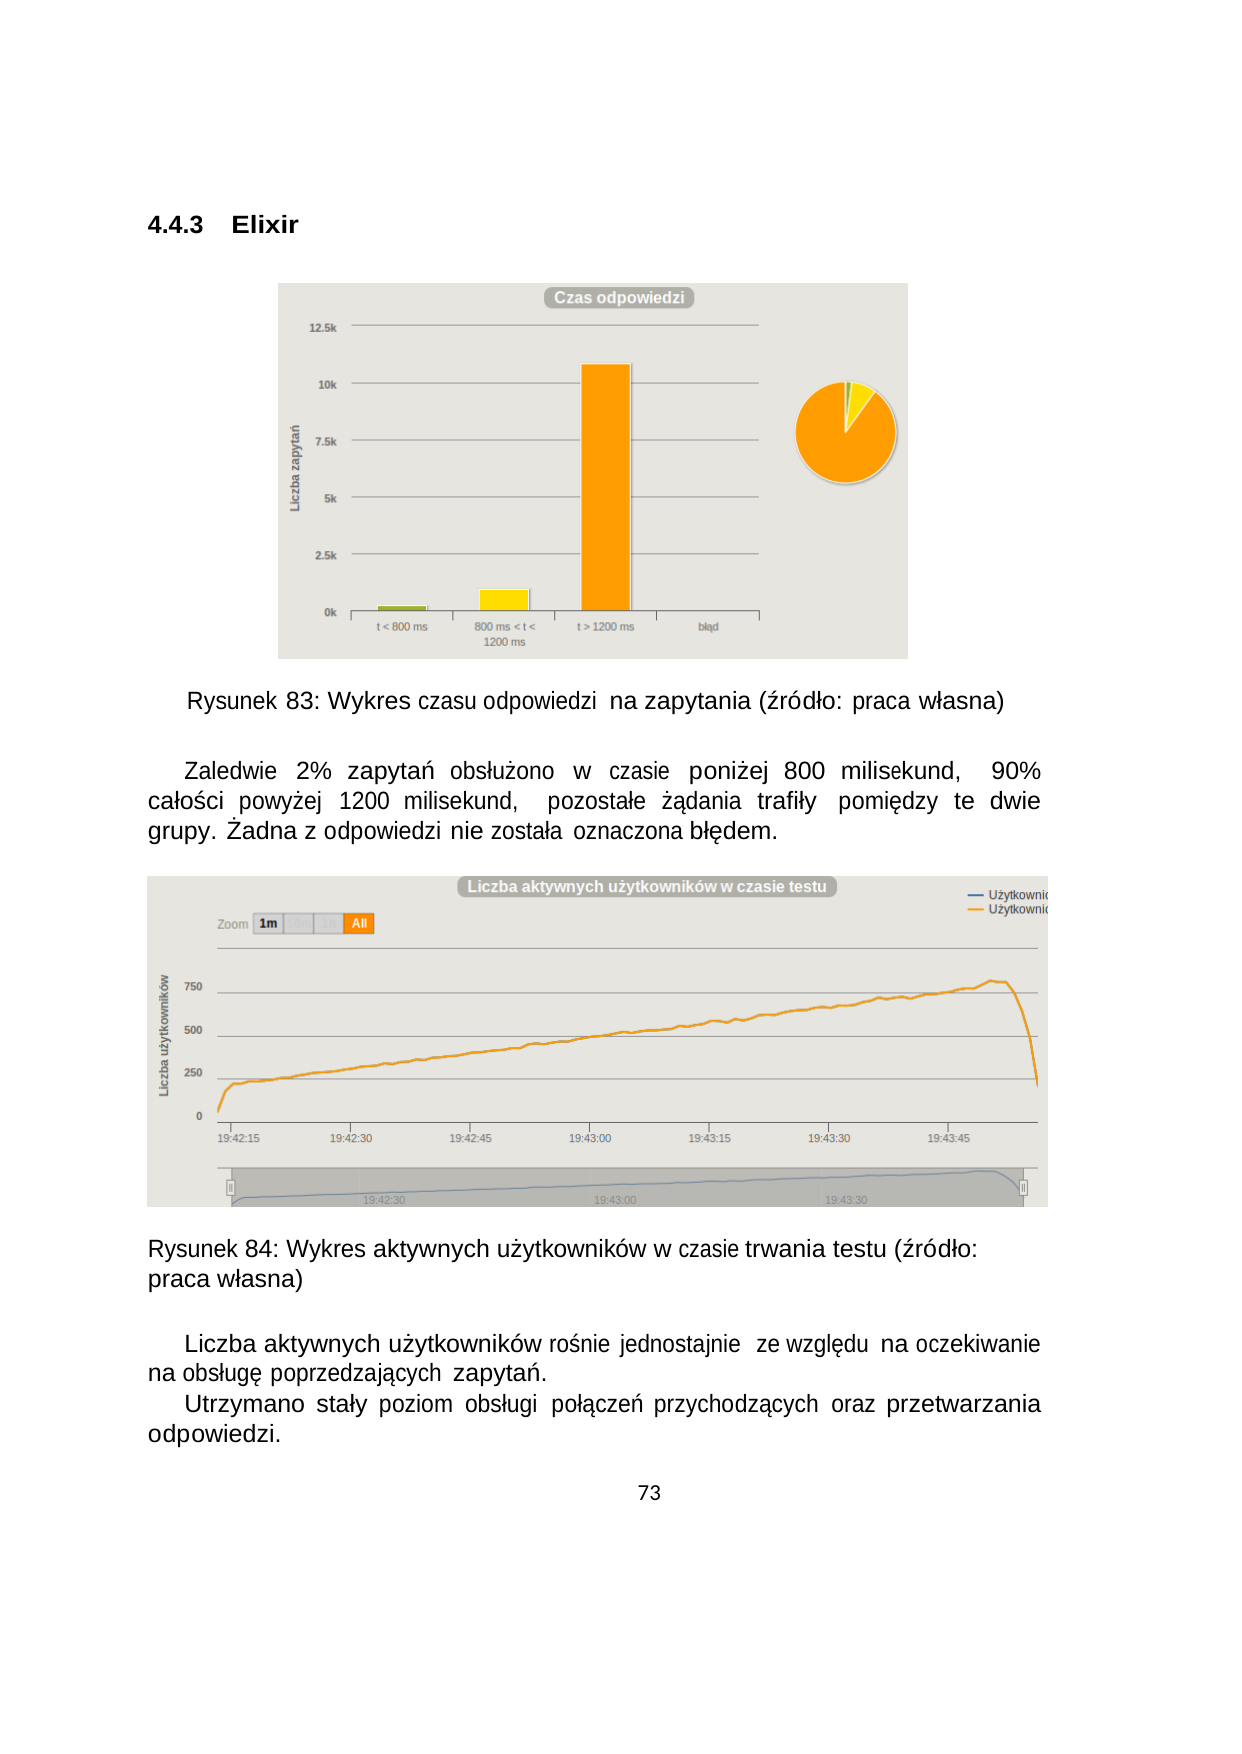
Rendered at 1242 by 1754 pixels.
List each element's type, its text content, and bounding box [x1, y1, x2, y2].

picture [147, 876, 1048, 1207]
text Utrzymano stały poziom obsługi połączeń przychodzących oraz przetwarzania odpowiedzi. [148, 1389, 1041, 1448]
text Rysunek 83: Wykres czasu odpowiedzi na zapytania (źródło: praca własna) [187, 686, 1069, 715]
text Zaledwie 2% zapytań obsłużono w czasie poniżej 800 milisekund, 90% całości powyżej 1200 milisekund, pozostałe żądania trafiły pomiędzy te dwie grupy. Żadna z odpowiedzi nie została oznaczona błędem. [148, 756, 1041, 844]
picture [278, 283, 908, 659]
text Rysunek 84: Wykres aktywnych użytkowników w czasie trwania testu (źródło: praca własna) [148, 1234, 1041, 1293]
text Liczba aktywnych użytkowników rośnie jednostajnie ze względu na oczekiwanie na obsługę poprzedzających zapytań. [148, 1328, 1041, 1387]
text 4.4.3 Elixir [148, 210, 1069, 238]
